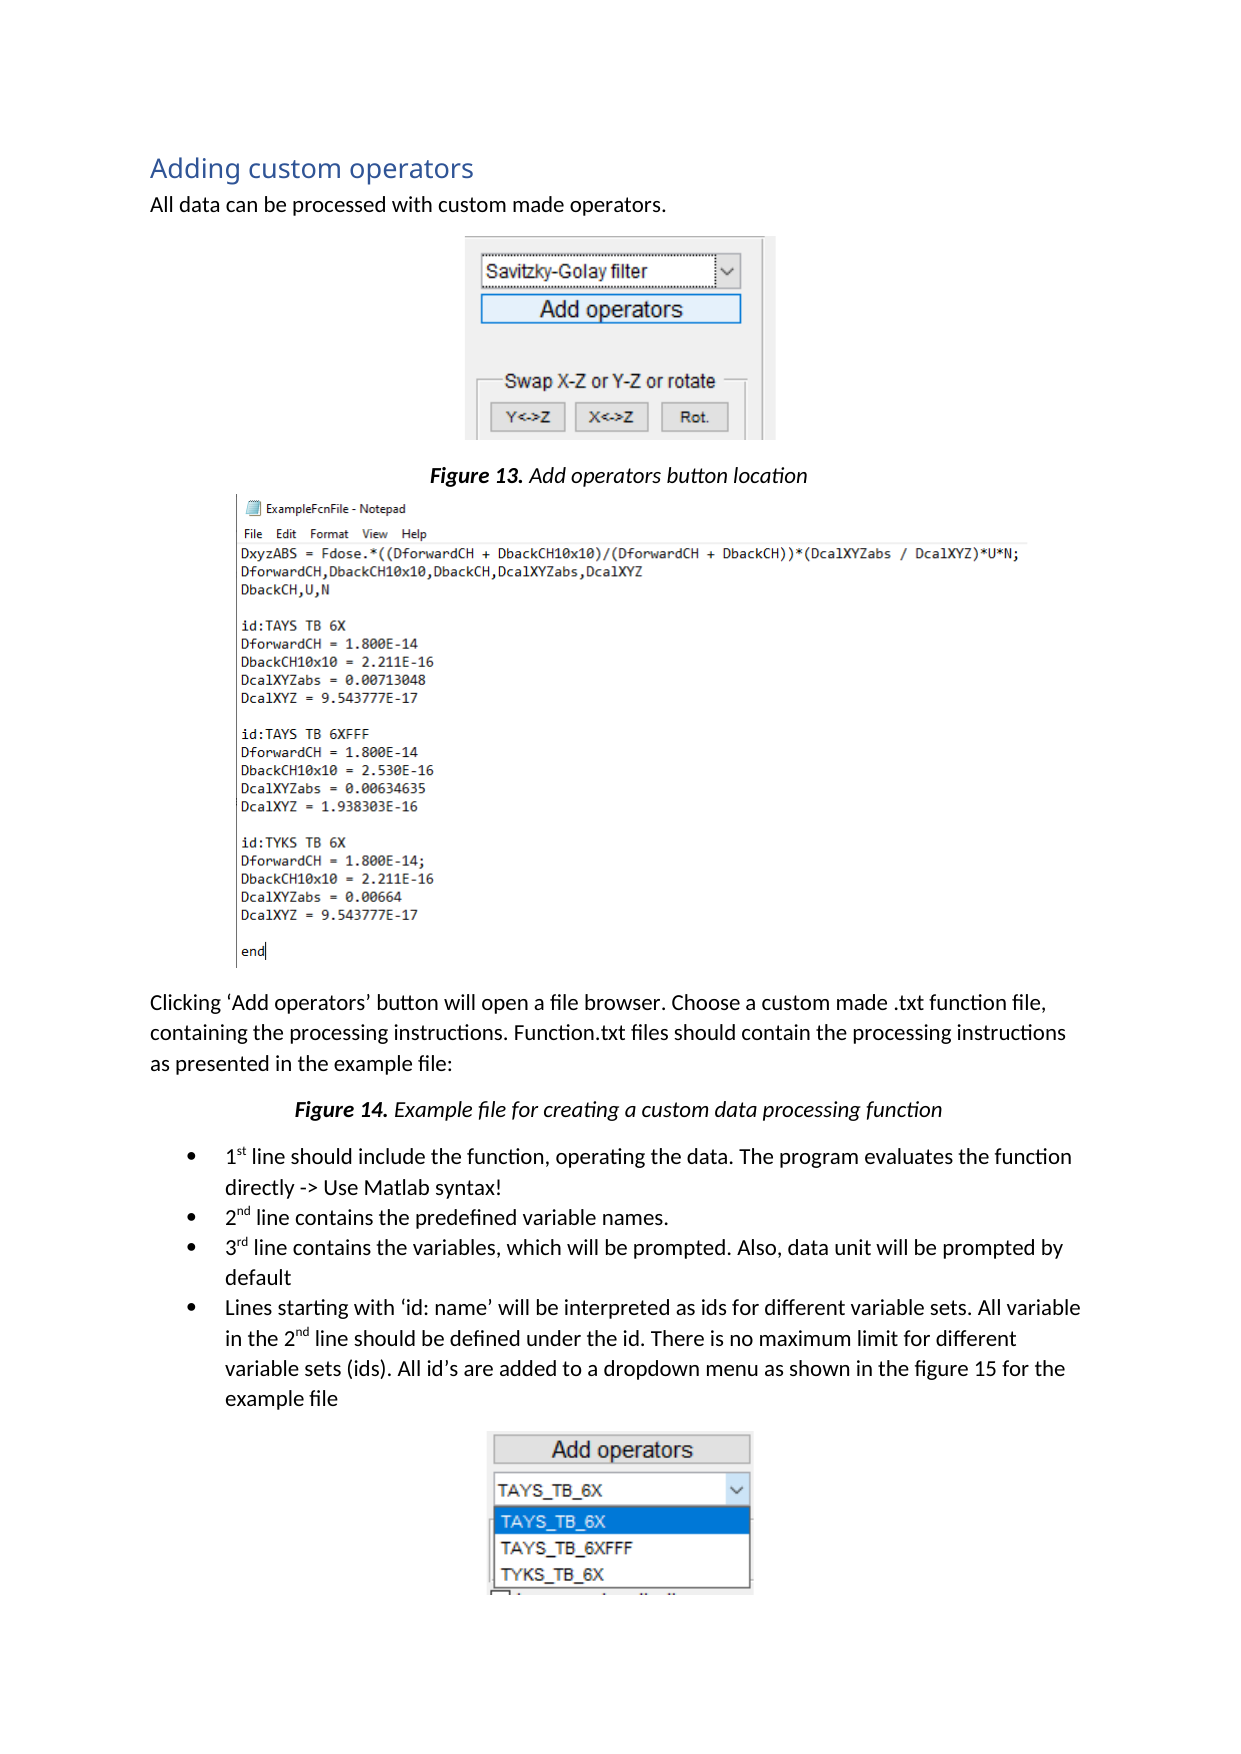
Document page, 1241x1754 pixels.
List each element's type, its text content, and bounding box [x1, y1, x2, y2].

subtitle Adding custom operators [150, 150, 1090, 187]
picture [464, 236, 776, 440]
picture [236, 494, 1028, 968]
list 1st line should include the function, operating the data. The program evaluates the function directly -> Use Matlab syntax! [187, 1142, 1090, 1201]
list 2nd line contains the predefined variable names. [187, 1203, 1090, 1231]
list 3rd line contains the variables, which will be prompted. Also, data unit will be prompted by default [187, 1233, 1090, 1291]
picture [486, 1431, 754, 1595]
text All data can be processed with custom made operators. [150, 190, 1090, 218]
list Lines starting with ‘id: name’ will be interpreted as ids for different variable sets. All variable in the 2nd line should be defined under the id. There is no maximum limit for different variable sets (ids). All id’s are added to a dropdown menu as shown in the figure 15 for the example file [187, 1293, 1090, 1412]
text Figure 14. Example file for creating a custom data processing function [150, 1096, 1090, 1124]
